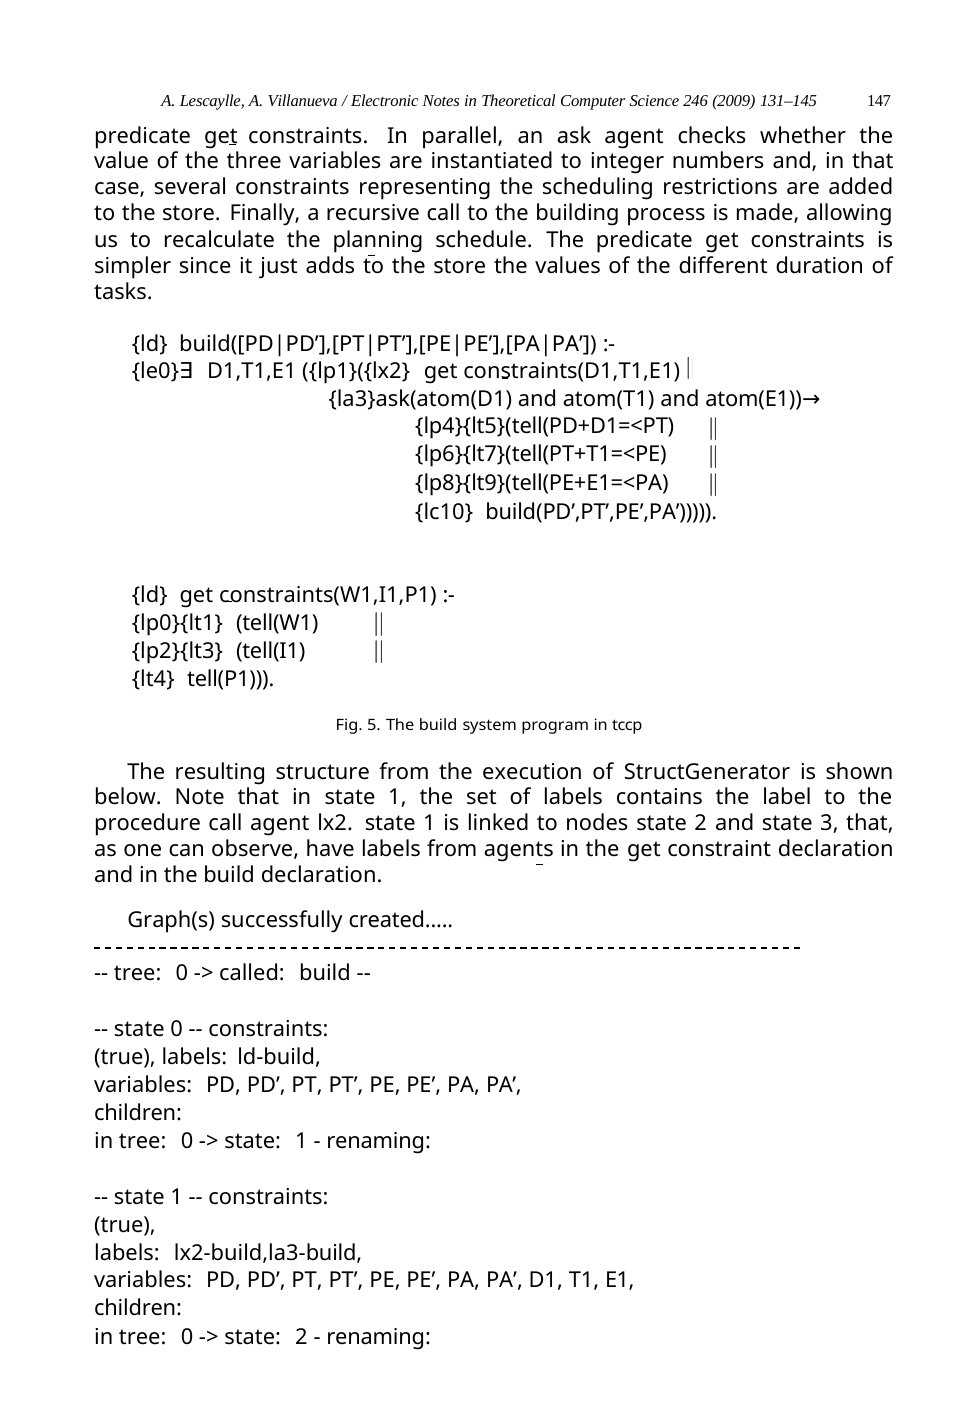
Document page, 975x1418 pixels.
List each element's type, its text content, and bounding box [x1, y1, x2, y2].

text variables: PD, PD’, PT, PT’, PE, PE’, PA, PA’, [94, 1071, 912, 1098]
text variables: PD, PD’, PT, PT’, PE, PE’, PA, PA’, D1, T1, E1, [94, 1266, 912, 1293]
text {lp4}{lt5}(tell(PD+D1=<PT) [415, 412, 912, 439]
picture [375, 640, 382, 663]
text {ld} get constraints(W1,I1,P1) :- [132, 579, 912, 608]
text -- tree: 0 -> called: build -- [94, 957, 912, 987]
picture [710, 417, 716, 440]
picture [710, 445, 716, 468]
text -- state 1 -- constraints: (true), [94, 1182, 367, 1238]
picture [375, 612, 382, 636]
text {lp6}{lt7}(tell(PT+T1=<PE) [415, 439, 912, 467]
text {lp8}{lt9}(tell(PE+E1=<PA) [415, 467, 912, 496]
text {lp0}{lt1} (tell(W1) [132, 608, 912, 636]
text {la3}ask(atom(D1) and atom(T1) and atom(E1))→ [328, 384, 912, 412]
text {lc10} build(PD’,PT’,PE’,PA’))))). [415, 496, 912, 525]
text Fig. 5. The build system program in tccp [335, 713, 912, 734]
text children: [94, 1098, 912, 1126]
text labels: lx2-build,la3-build, [94, 1238, 912, 1266]
text {le0}∃ D1,T1,E1 ({lp1}({lx2} get constraints(D1,T1,E1) [132, 358, 912, 384]
text children: [94, 1293, 912, 1321]
text in tree: 0 -> state: 1 - renaming: [94, 1126, 912, 1154]
text {lp2}{lt3} (tell(I1) [132, 636, 912, 664]
text The resulting structure from the execution of StructGenerator is shown below. Note that in state 1, the set of labels contains the label to the procedure call agent lx2. state 1 is linked to nodes state 2 and state 3, that, as one can observe, have labels from agents in the get constraint declaration and in the build declaration. [94, 759, 893, 889]
text Graph(s) successfully created..... [127, 904, 912, 933]
text -- state 0 -- constraints: (true), labels: ld-build, [94, 1014, 367, 1071]
picture [710, 473, 716, 496]
text {ld} build([PD|PD’],[PT|PT’],[PE|PE’],[PA|PA’]) :- [132, 329, 912, 358]
text {lt4} tell(P1))). [132, 664, 912, 693]
text in tree: 0 -> state: 2 - renaming: [94, 1321, 912, 1350]
text predicate get constraints. In parallel, an ask agent checks whether the value of the three variables are instantiated to integer numbers and, in that case, several constraints representing the scheduling restrictions are added to the store. Finally, a recursive call to the building process is made, allowing us to recalculate the planning schedule. The predicate get constraints is simpler since it just adds to the store the values of the different duration of tasks. [94, 122, 893, 306]
picture [687, 357, 693, 379]
